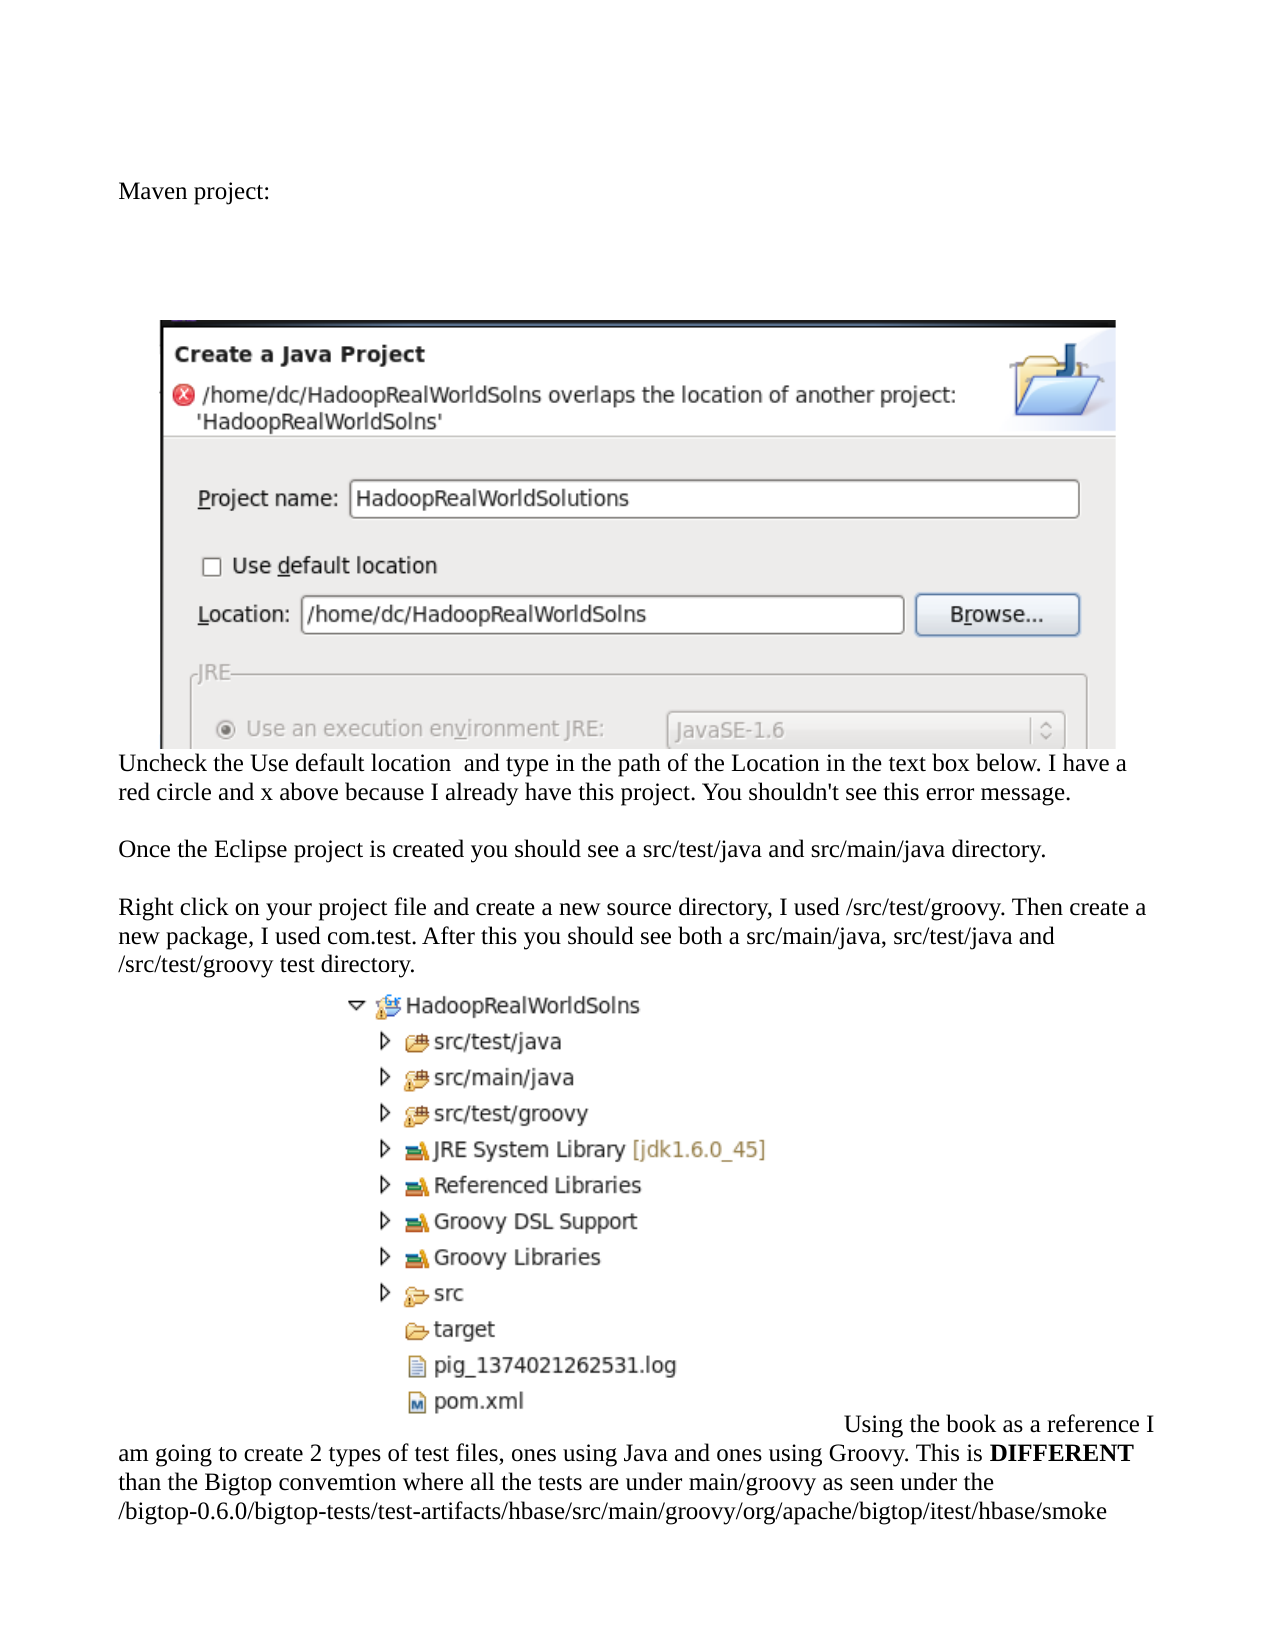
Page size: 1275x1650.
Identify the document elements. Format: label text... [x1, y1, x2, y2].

picture [159, 320, 1116, 749]
text Right click on your project file and create a new source directory, I used /src/test/groovy. Then create a new package, I used com.test. After this you should see both a src/main/java, src/test/java and /src/test/groovy test directory. [118, 892, 1157, 978]
text Once the Eclipse project is created you should see a src/test/java and src/main/java directory. [118, 834, 1157, 863]
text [118, 176, 1157, 205]
picture [348, 987, 844, 1420]
text Uncheck the Use default location and type in the path of the Location in the text box below. I have a red circle and x above because I already have this project. You shouldn't see this error message. [118, 493, 1157, 806]
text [118, 1409, 1157, 1524]
